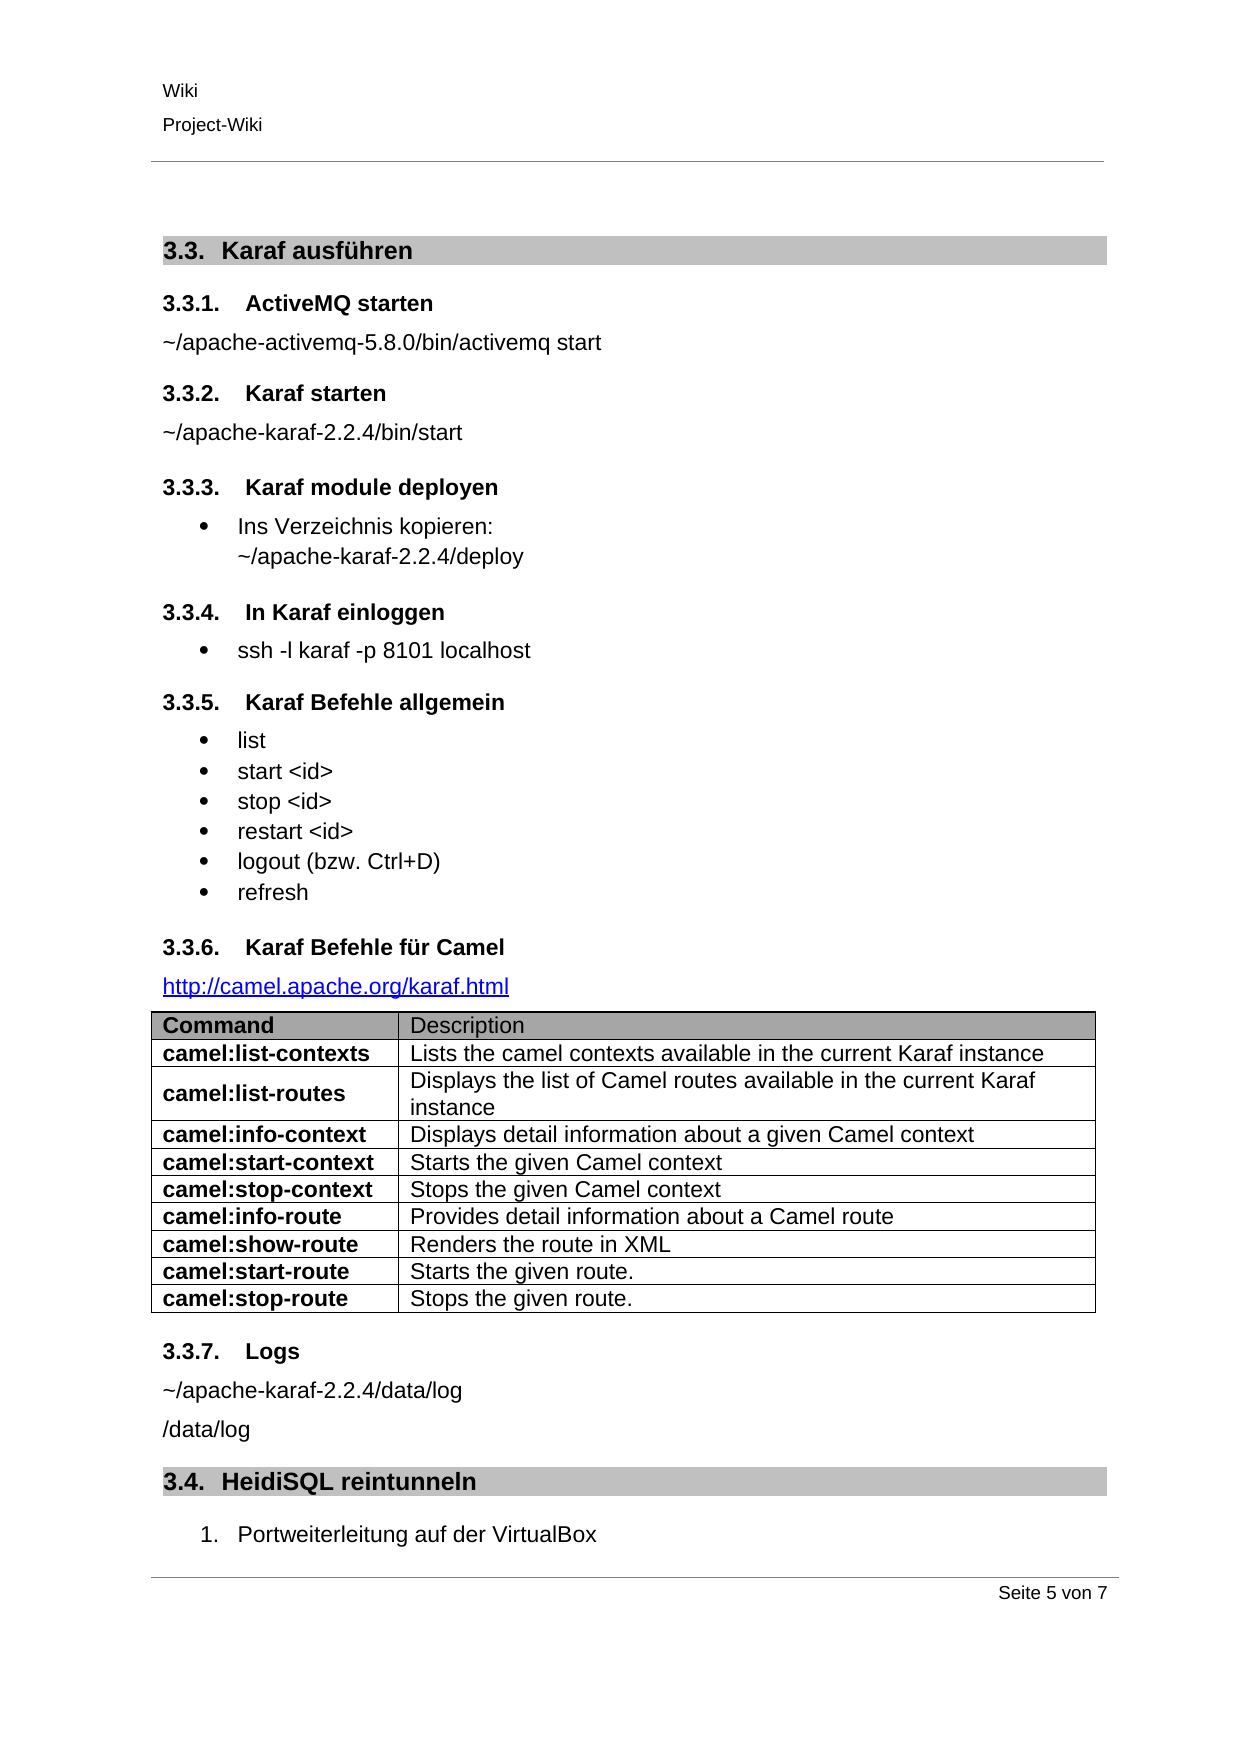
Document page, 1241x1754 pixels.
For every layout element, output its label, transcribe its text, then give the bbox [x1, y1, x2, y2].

table_cell Lists the camel contexts available in the current Karaf instance [399, 1040, 1095, 1066]
list logout (bzw. Ctrl+D) [200, 848, 1092, 875]
table_cell Renders the route in XML [399, 1231, 1095, 1257]
table_cell Provides detail information about a Camel route [399, 1203, 1095, 1229]
subtitle ActiveMQ starten [162, 290, 1107, 316]
list start <id> [200, 758, 1092, 784]
table_cell camel:start-context [152, 1149, 398, 1175]
table_cell camel:info-context [152, 1121, 398, 1147]
table_cell Stops the given Camel context [399, 1176, 1095, 1202]
table_header Description [399, 1013, 1095, 1039]
table_cell Starts the given Camel context [399, 1149, 1095, 1175]
table_cell camel:start-route [152, 1258, 398, 1284]
table_cell camel:show-route [152, 1231, 398, 1257]
subtitle Karaf ausführen [163, 236, 1107, 265]
text /data/log [162, 1416, 1092, 1442]
list stop <id> [200, 788, 1092, 814]
table_cell camel:list-contexts [152, 1040, 398, 1066]
list Portweiterleitung auf der VirtualBox [200, 1521, 1092, 1547]
list list [200, 727, 1092, 754]
table_cell Stops the given route. [399, 1285, 1095, 1312]
table_cell camel:list-routes [152, 1067, 398, 1120]
subtitle In Karaf einloggen [162, 598, 1107, 625]
table_cell camel:info-route [152, 1203, 398, 1229]
list ~/apache-karaf-2.2.4/deploy [237, 543, 1092, 569]
subtitle Karaf module deployen [162, 474, 1107, 501]
text ~/apache-karaf-2.2.4/bin/start [162, 419, 1092, 445]
table_cell Displays detail information about a given Camel context [399, 1121, 1095, 1147]
table_cell Starts the given route. [399, 1258, 1095, 1284]
subtitle Logs [162, 1338, 1107, 1364]
subtitle Karaf starten [162, 380, 1107, 406]
list restart <id> [200, 818, 1092, 844]
table_cell Displays the list of Camel routes available in the current Karaf instance [399, 1067, 1095, 1120]
subtitle HeidiSQL reintunneln [163, 1467, 1107, 1496]
table_cell camel:stop-context [152, 1176, 398, 1202]
table_cell camel:stop-route [152, 1285, 398, 1312]
list Ins Verzeichnis kopieren: [200, 513, 1092, 539]
subtitle Karaf Befehle allgemein [162, 689, 1107, 715]
list refresh [200, 878, 1092, 905]
text ~/apache-activemq-5.8.0/bin/activemq start [162, 329, 1092, 355]
text ~/apache-karaf-2.2.4/data/log [162, 1377, 1092, 1403]
table_header Command [152, 1013, 398, 1039]
list ssh -l karaf -p 8101 localhost [200, 637, 1092, 664]
subtitle Karaf Befehle für Camel [162, 934, 1107, 960]
text http://camel.apache.org/karaf.html [162, 973, 1092, 999]
